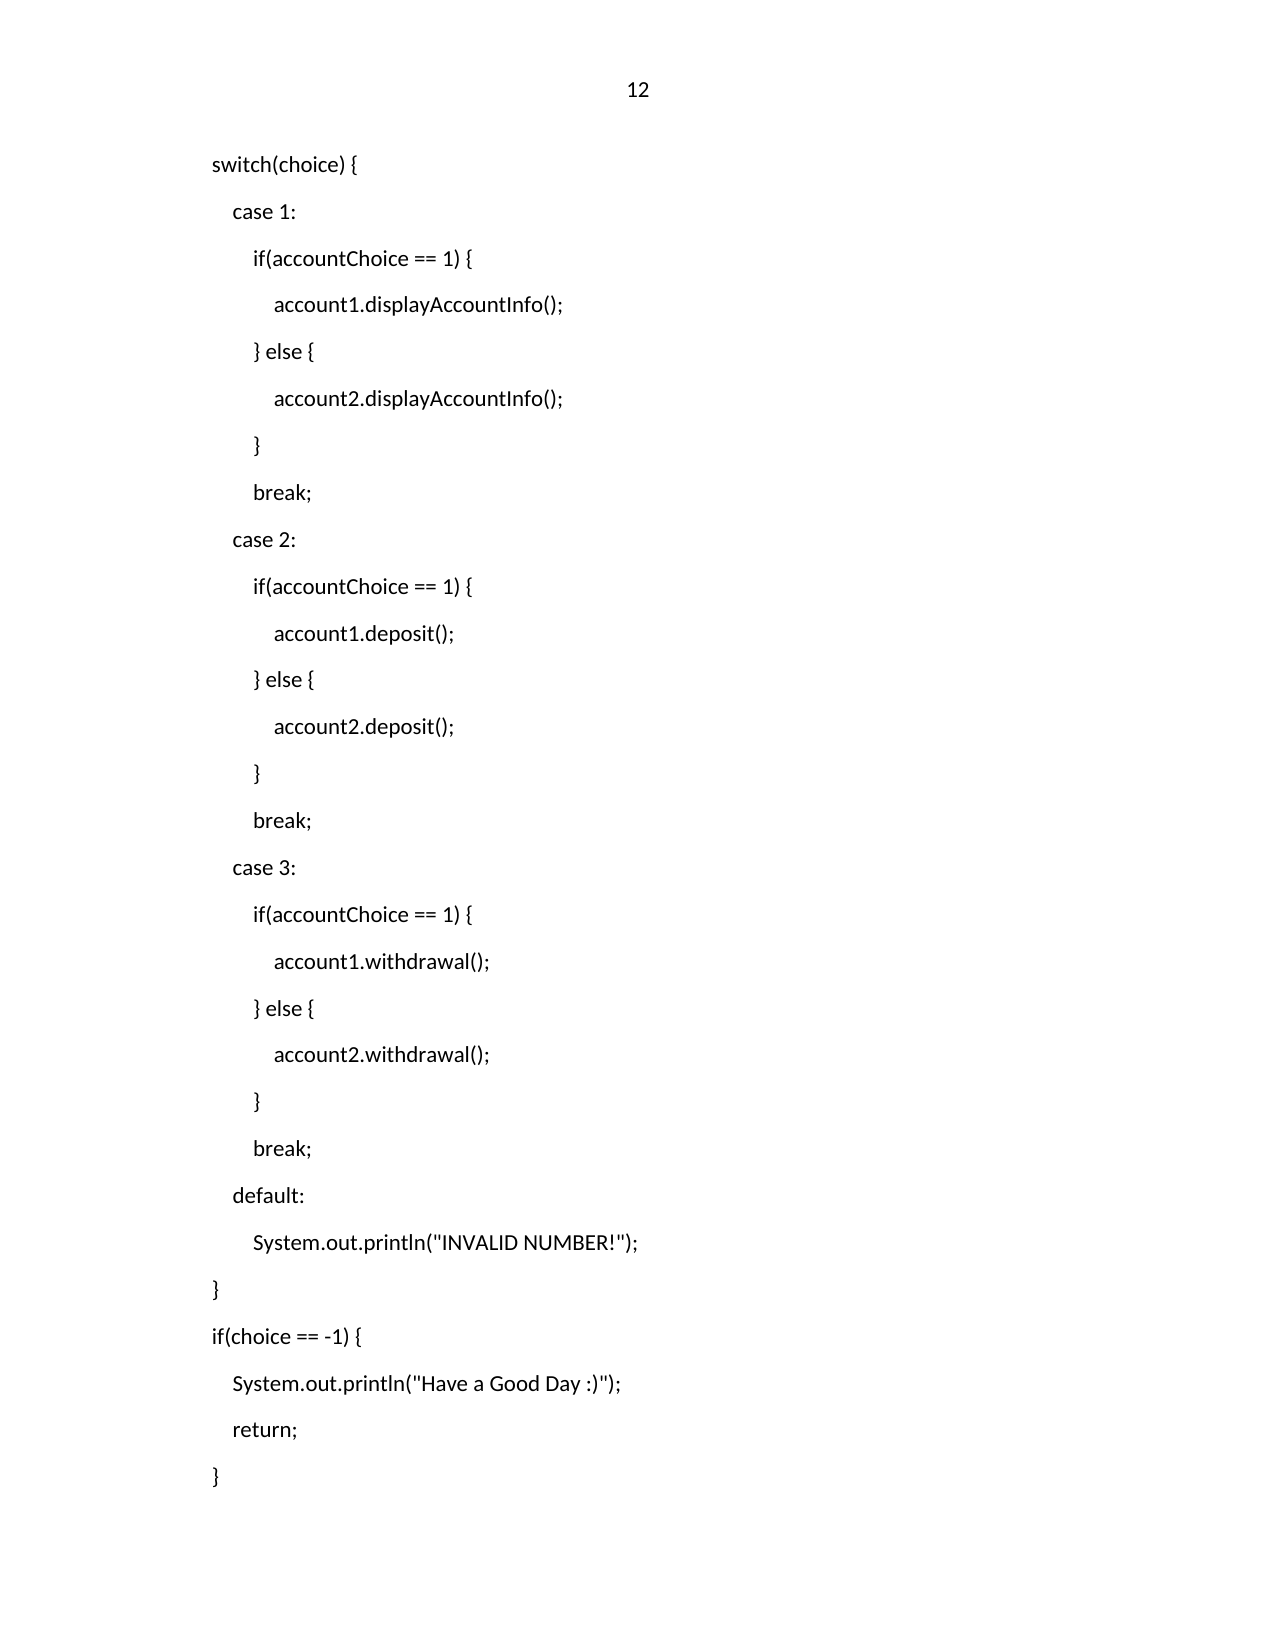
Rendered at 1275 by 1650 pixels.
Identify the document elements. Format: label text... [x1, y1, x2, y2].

text break; [150, 1134, 1125, 1162]
text return; [150, 1416, 1125, 1444]
text } else { [150, 666, 1125, 694]
text account1.withdrawal(); [150, 947, 1125, 975]
text account2.displayAccountInfo(); [150, 384, 1125, 412]
text if(accountChoice == 1) { [150, 244, 1125, 272]
text switch(choice) { [150, 150, 1125, 178]
text default: [150, 1181, 1125, 1209]
text case 1: [150, 197, 1125, 225]
text } [150, 1087, 1125, 1116]
text break; [150, 478, 1125, 506]
text } [150, 1462, 1125, 1491]
text account2.withdrawal(); [150, 1041, 1125, 1069]
text case 3: [150, 853, 1125, 881]
text account1.deposit(); [150, 619, 1125, 647]
text case 2: [150, 525, 1125, 553]
text System.out.println("INVALID NUMBER!"); [150, 1228, 1125, 1256]
text } [150, 759, 1125, 787]
text account2.deposit(); [150, 712, 1125, 741]
text } else { [150, 337, 1125, 366]
text if(accountChoice == 1) { [150, 900, 1125, 928]
text if(choice == -1) { [150, 1322, 1125, 1350]
text System.out.println("Have a Good Day :)"); [150, 1369, 1125, 1397]
text account1.displayAccountInfo(); [150, 291, 1125, 319]
text } else { [150, 994, 1125, 1022]
text } [150, 1275, 1125, 1303]
text if(accountChoice == 1) { [150, 572, 1125, 600]
text break; [150, 806, 1125, 834]
text } [150, 431, 1125, 459]
